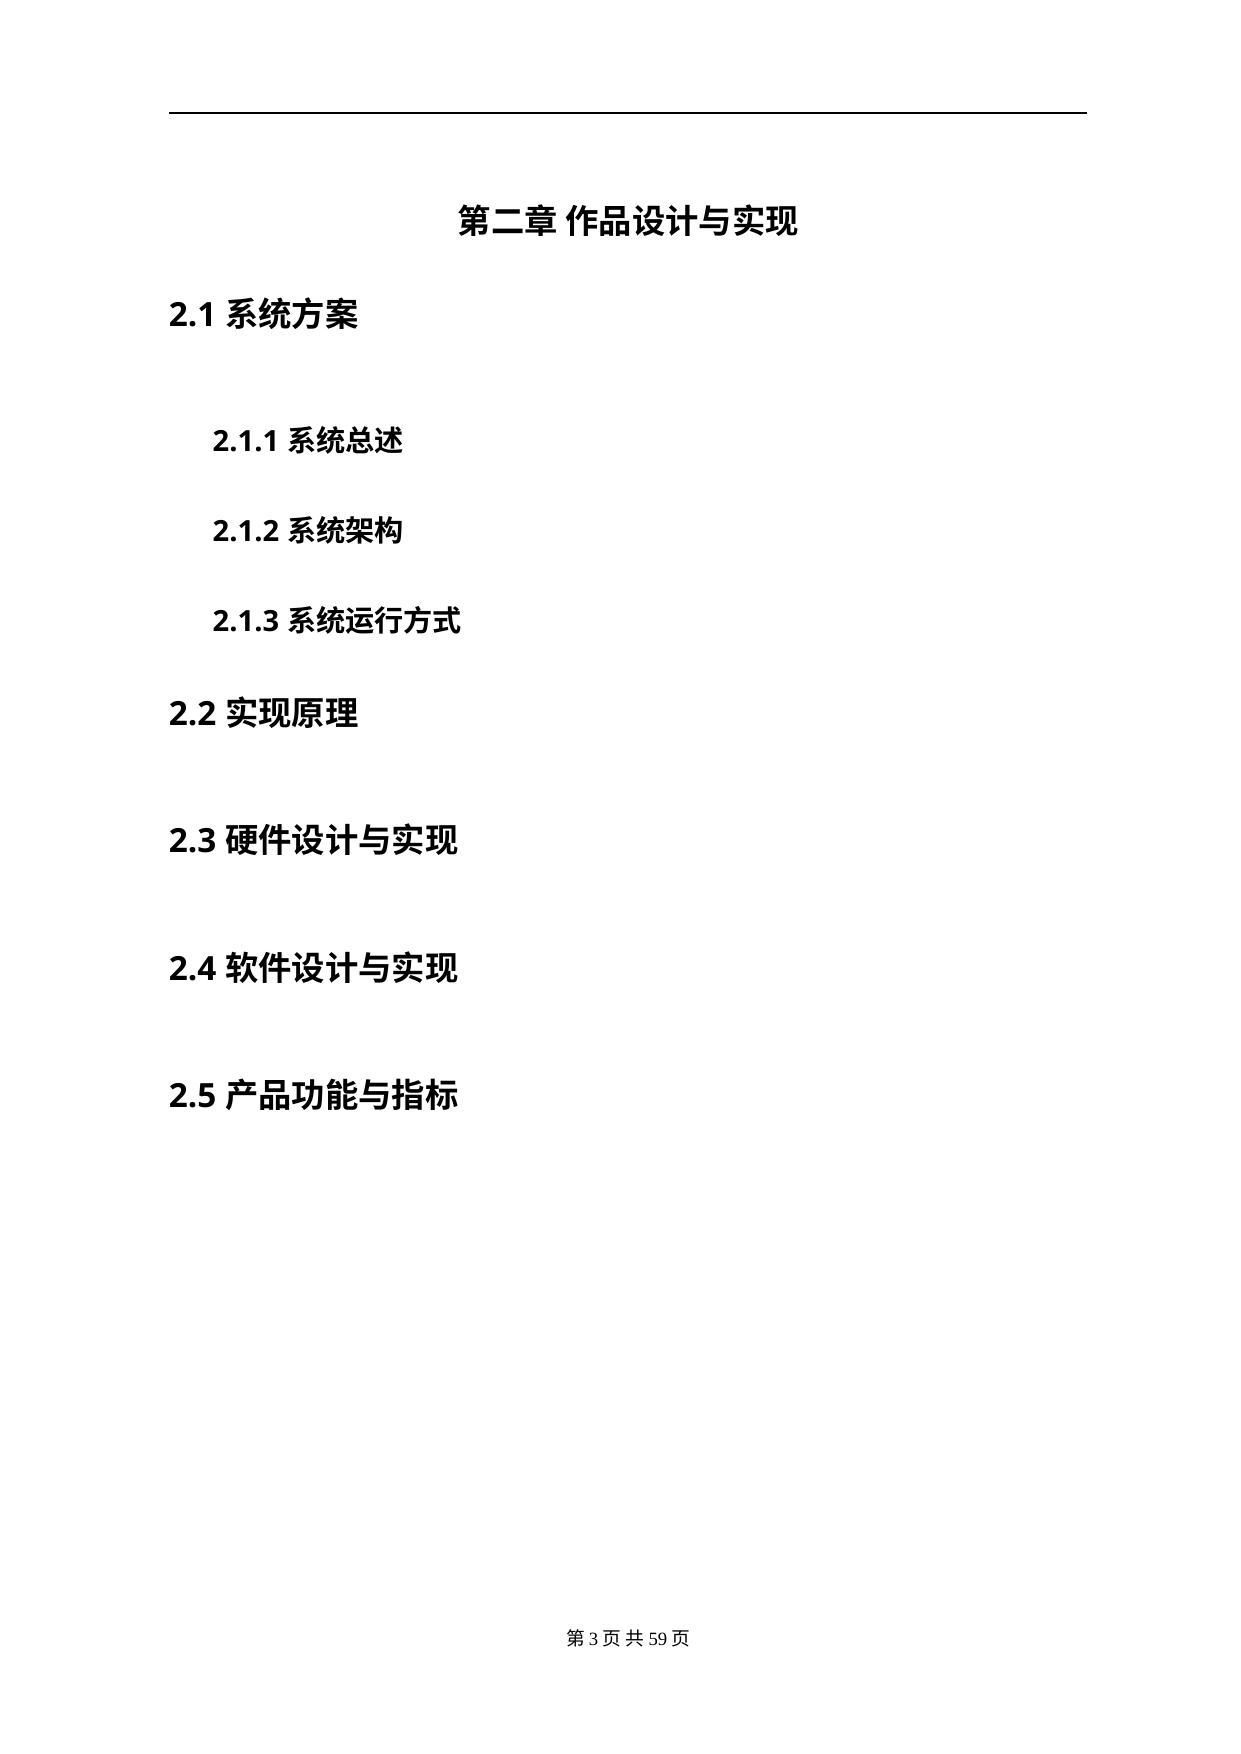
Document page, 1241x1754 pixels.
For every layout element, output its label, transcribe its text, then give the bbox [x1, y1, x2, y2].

subtitle 2.1.1 系统总述 [169, 406, 1087, 471]
subtitle 2.2 实现原理 [169, 678, 1087, 743]
subtitle 2.5 产品功能与指标 [169, 1061, 1087, 1126]
subtitle 2.3 硬件设计与实现 [169, 806, 1087, 871]
title 第二章 作品设计与实现 [169, 187, 1087, 252]
subtitle 2.1 系统方案 [169, 279, 1087, 344]
subtitle 2.4 软件设计与实现 [169, 933, 1087, 998]
subtitle 2.1.2 系统架构 [169, 496, 1087, 561]
subtitle 2.1.3 系统运行方式 [169, 586, 1087, 651]
